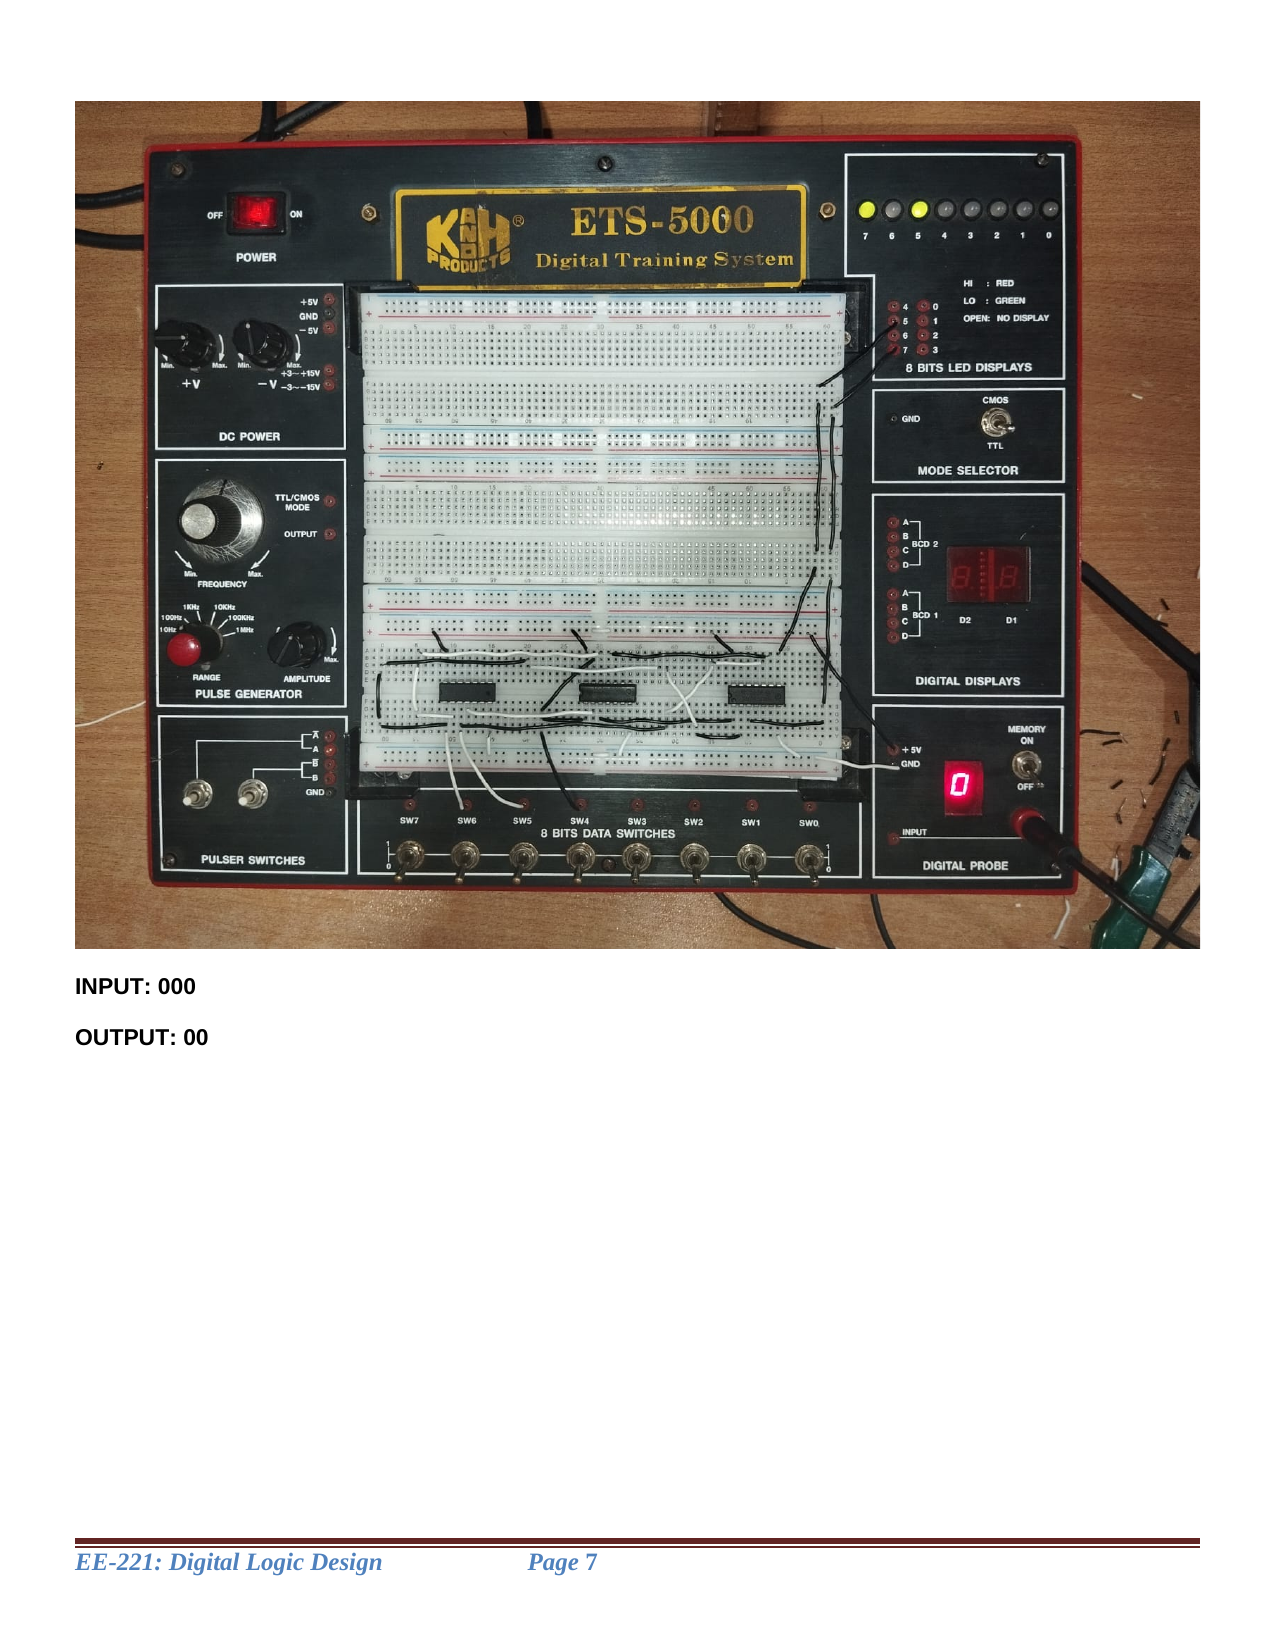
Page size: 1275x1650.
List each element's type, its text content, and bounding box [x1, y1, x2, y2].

text INPUT: 000 [75, 973, 1200, 1000]
text OUTPUT: 00 [75, 1024, 1200, 1051]
picture [75, 101, 1200, 949]
